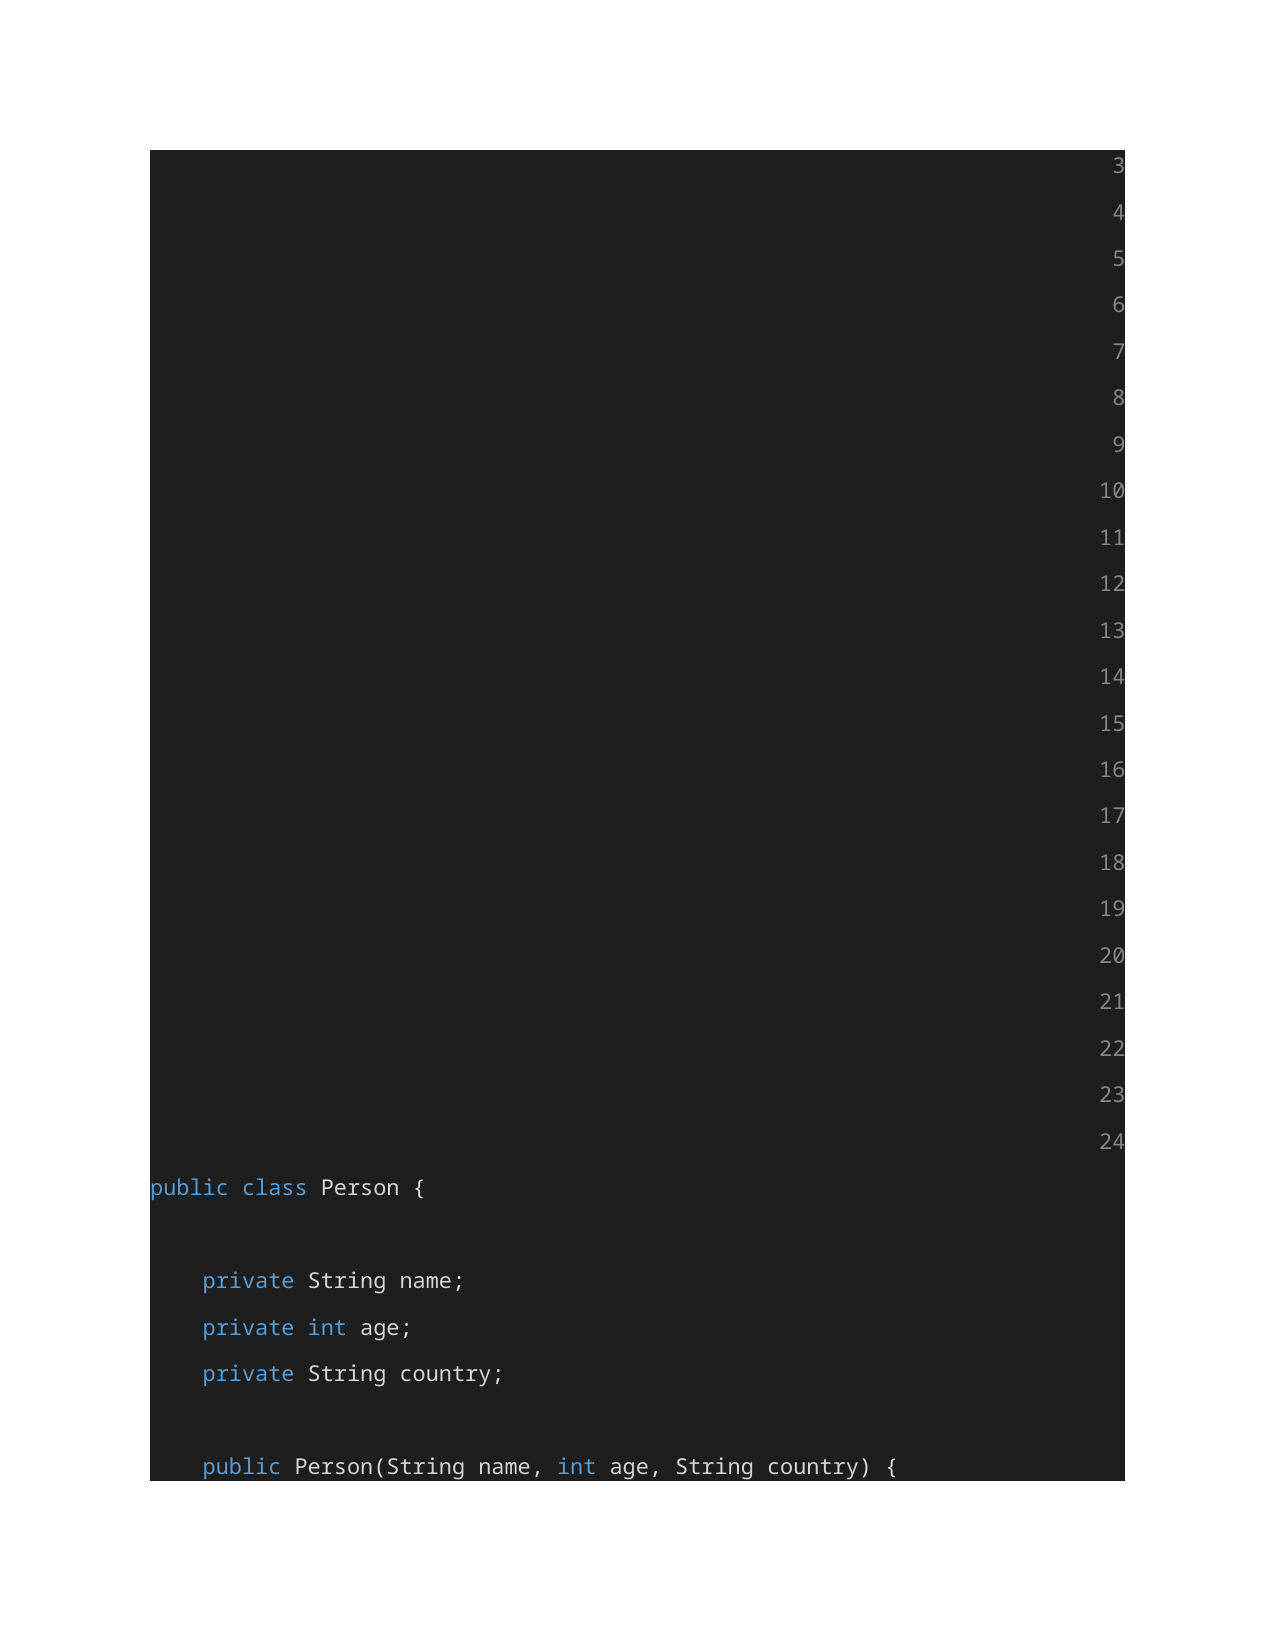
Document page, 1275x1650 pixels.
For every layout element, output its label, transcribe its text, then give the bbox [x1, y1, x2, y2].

text 21 [150, 986, 1125, 1016]
text 3 [150, 150, 1125, 180]
text 12 [150, 568, 1125, 598]
text private String country; [150, 1358, 1125, 1388]
text 9 [150, 429, 1125, 458]
text 18 [150, 847, 1125, 877]
text 17 [150, 800, 1125, 830]
text 24 [150, 1126, 1125, 1155]
text 23 [150, 1079, 1125, 1109]
text 20 [150, 940, 1125, 969]
text public Person(String name, int age, String country) { [150, 1451, 1125, 1481]
text 4 [150, 196, 1125, 226]
text 19 [150, 893, 1125, 923]
text 5 [150, 243, 1125, 273]
text 11 [150, 522, 1125, 551]
text 16 [150, 754, 1125, 784]
text 6 [150, 289, 1125, 319]
text private String name; [150, 1265, 1125, 1295]
text public class Person { [150, 1172, 1125, 1202]
text 22 [150, 1033, 1125, 1062]
text 14 [150, 661, 1125, 691]
text 15 [150, 707, 1125, 737]
text 10 [150, 475, 1125, 505]
text 8 [150, 382, 1125, 412]
text private int age; [150, 1311, 1125, 1341]
text 7 [150, 336, 1125, 366]
text 13 [150, 614, 1125, 644]
